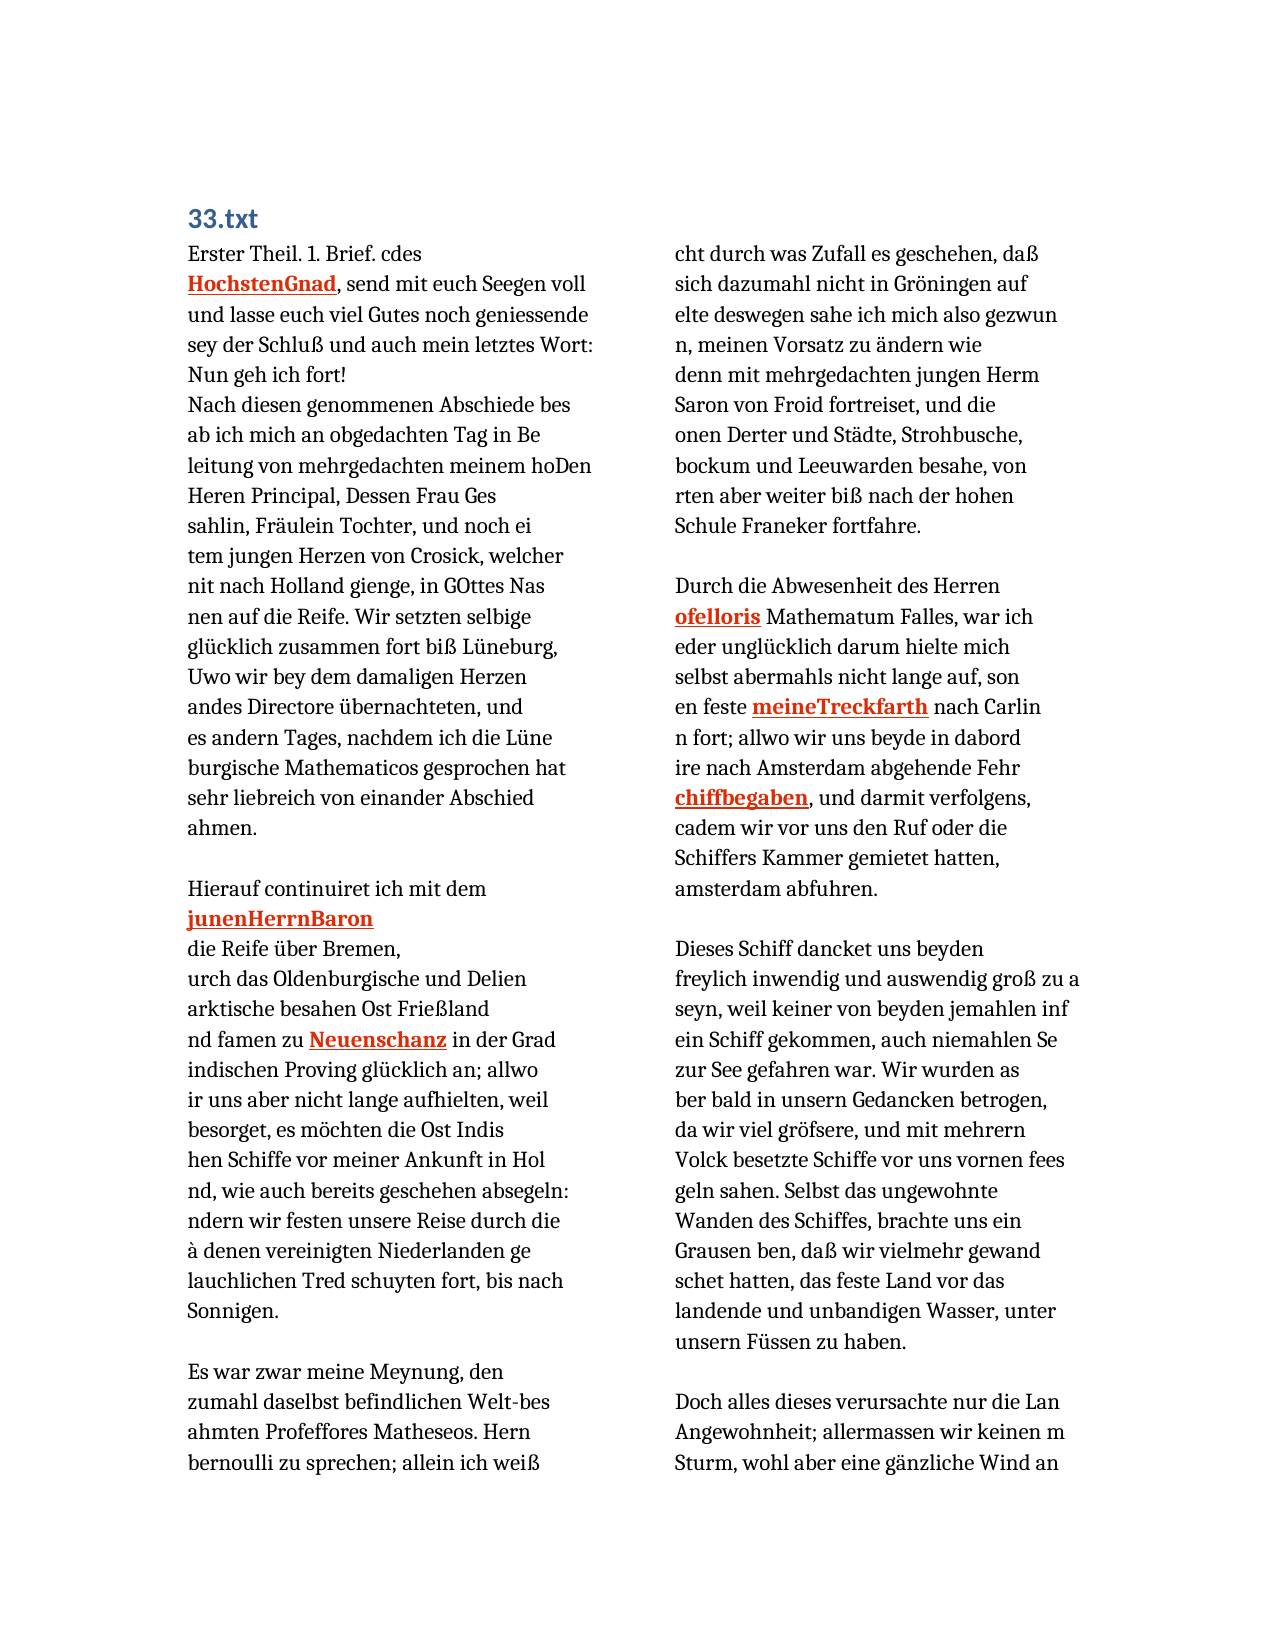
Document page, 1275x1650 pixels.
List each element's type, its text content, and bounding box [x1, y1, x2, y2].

subtitle 33.txt [187, 200, 600, 236]
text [187, 241, 600, 1476]
